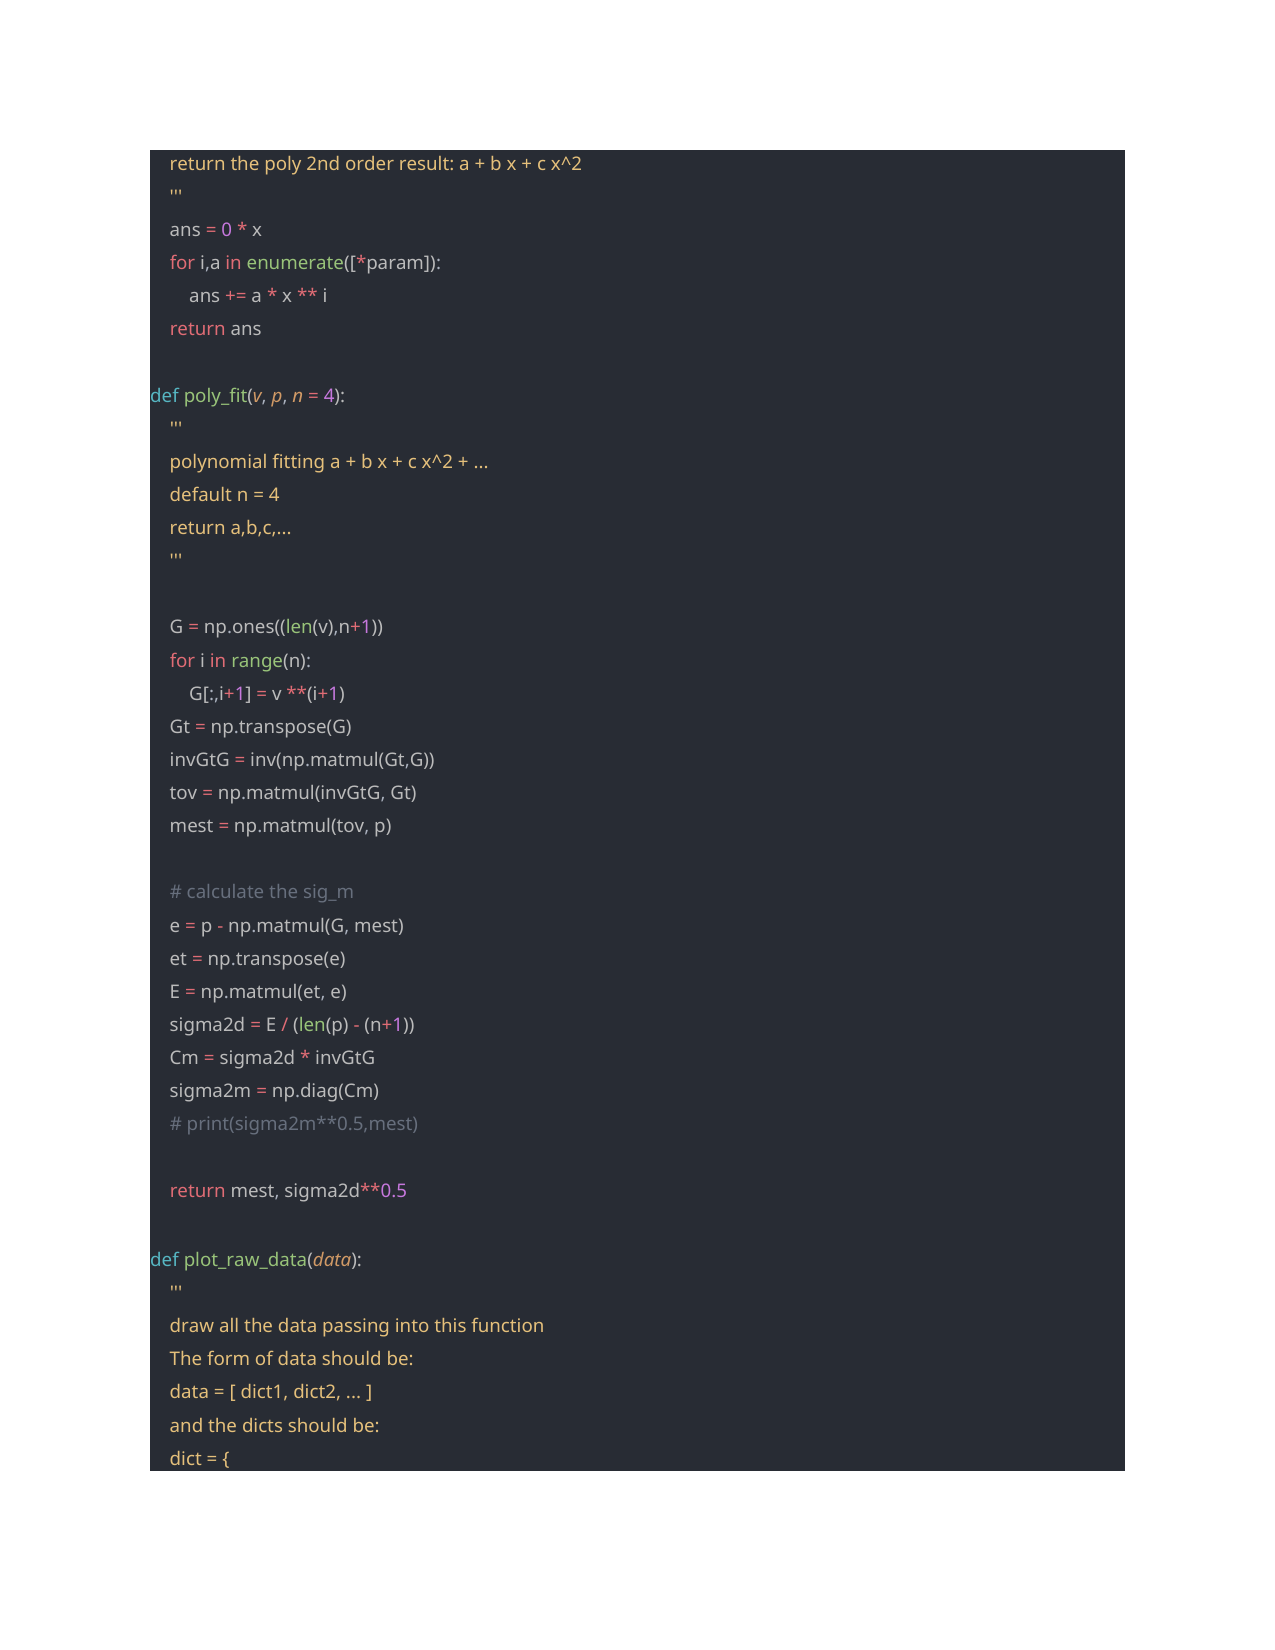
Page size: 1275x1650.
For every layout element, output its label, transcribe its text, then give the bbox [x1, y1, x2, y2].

text G[:,i+1] = v **(i+1) [150, 680, 1125, 706]
text e = p - np.matmul(G, mest) [150, 912, 1125, 937]
text ans += a * x ** i [150, 282, 1125, 308]
text ''' [150, 183, 1125, 209]
text invGtG = inv(np.matmul(Gt,G)) [150, 746, 1125, 772]
text tov = np.matmul(invGtG, Gt) [150, 779, 1125, 805]
text default n = 4 [150, 481, 1125, 507]
text ''' [150, 1279, 1125, 1305]
text and the dicts should be: [150, 1412, 1125, 1437]
text ans = 0 * x [150, 216, 1125, 242]
text et = np.transpose(e) [150, 945, 1125, 971]
text polynomial fitting a + b x + c x^2 + ... [150, 448, 1125, 474]
text def poly_fit(v, p, n = 4): [150, 382, 1125, 407]
text for i,a in enumerate([*param]): [150, 249, 1125, 275]
text for i in range(n): [150, 647, 1125, 672]
text The form of data should be: [150, 1346, 1125, 1371]
text return mest, sigma2d**0.5 [150, 1177, 1125, 1202]
text return a,b,c,... [150, 514, 1125, 540]
text data = [ dict1, dict2, ... ] [150, 1379, 1125, 1404]
text sigma2m = np.diag(Cm) [150, 1077, 1125, 1103]
text ''' [150, 415, 1125, 441]
text # calculate the sig_m [150, 879, 1125, 904]
text G = np.ones((len(v),n+1)) [150, 614, 1125, 639]
text ''' [150, 547, 1125, 573]
text dict = { [150, 1445, 1125, 1471]
text return the poly 2nd order result: a + b x + c x^2 [150, 150, 1125, 176]
text def plot_raw_data(data): [150, 1246, 1125, 1272]
text return ans [150, 316, 1125, 341]
text Cm = sigma2d * invGtG [150, 1044, 1125, 1070]
text E = np.matmul(et, e) [150, 978, 1125, 1004]
text mest = np.matmul(tov, p) [150, 812, 1125, 838]
text Gt = np.transpose(G) [150, 713, 1125, 739]
text # print(sigma2m**0.5,mest) [150, 1111, 1125, 1136]
text sigma2d = E / (len(p) - (n+1)) [150, 1011, 1125, 1037]
text draw all the data passing into this function [150, 1313, 1125, 1338]
